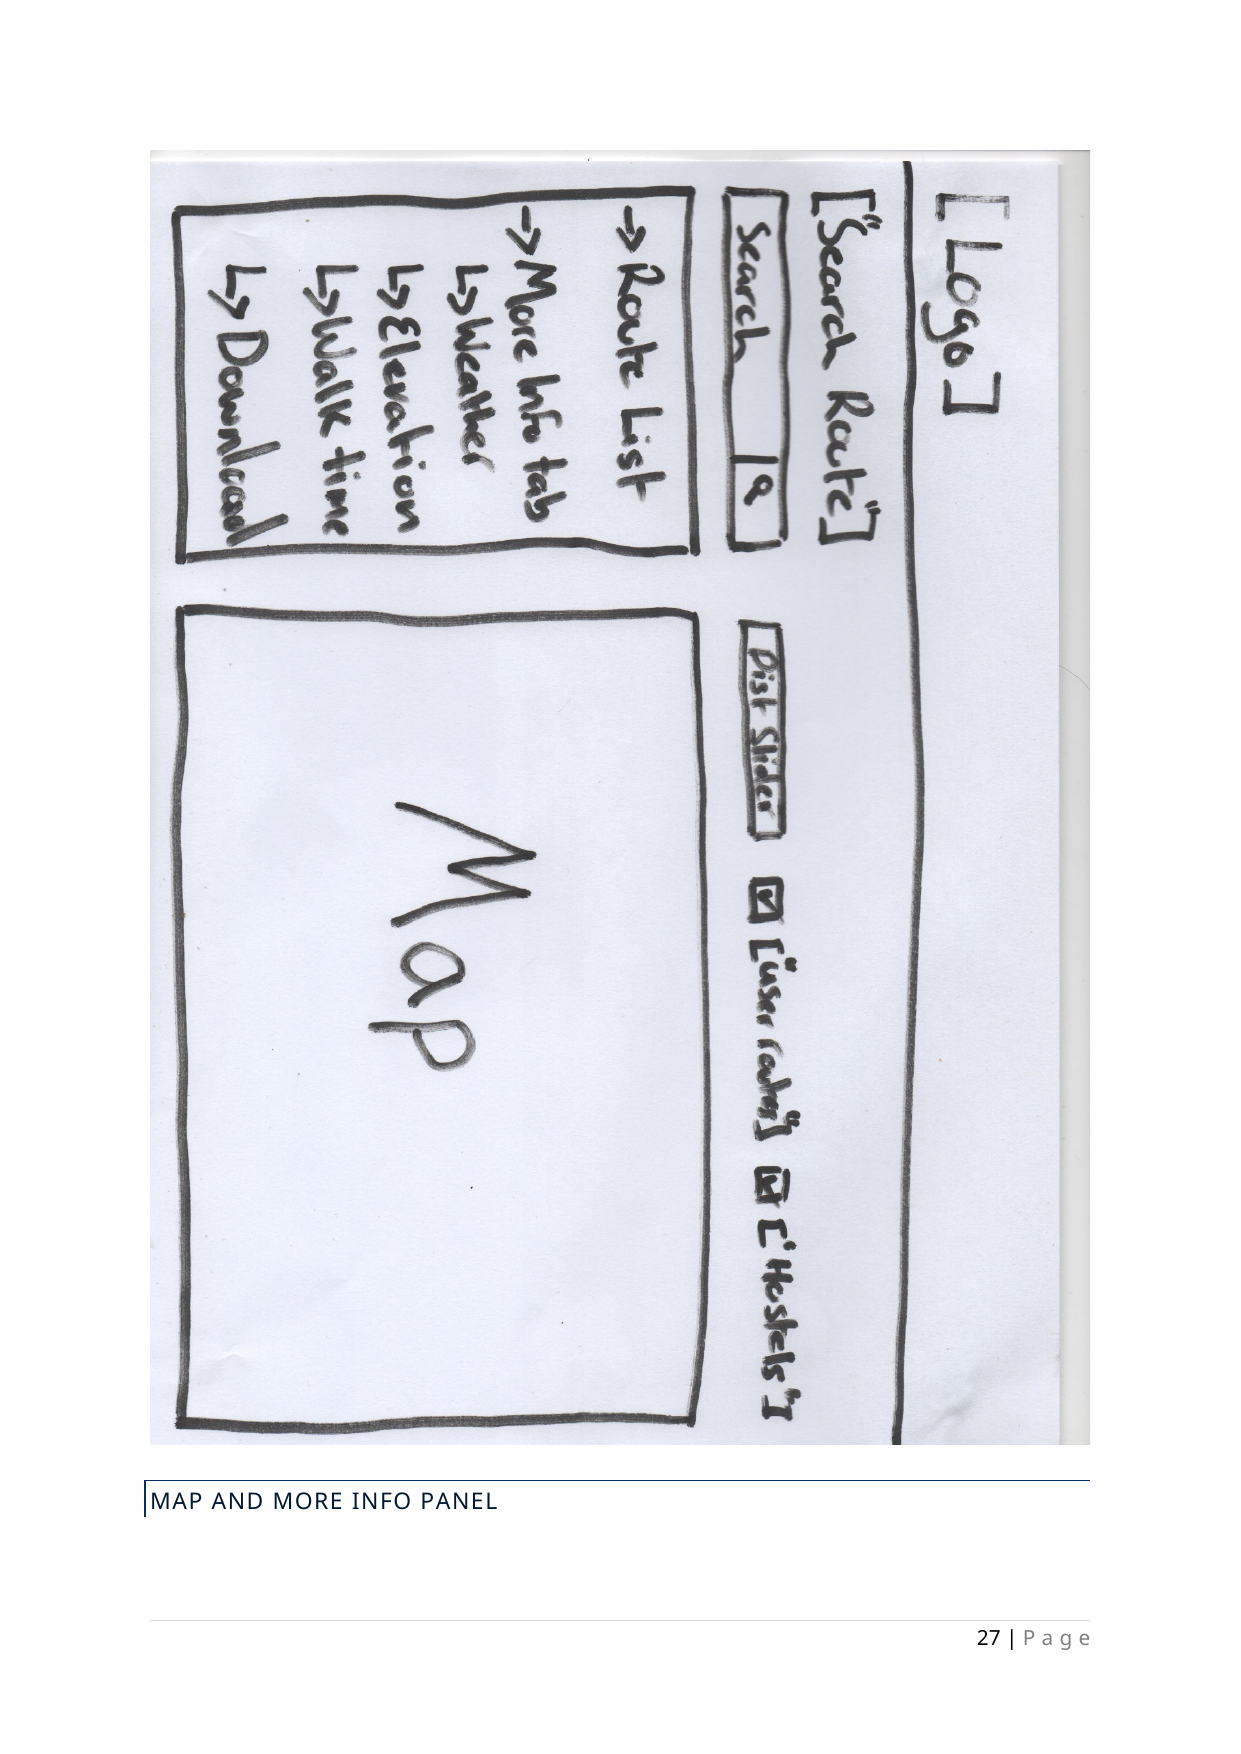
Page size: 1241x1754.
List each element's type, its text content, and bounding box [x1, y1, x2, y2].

subtitle Map and More Info Panel [146, 1481, 1090, 1517]
picture [150, 150, 1091, 1445]
